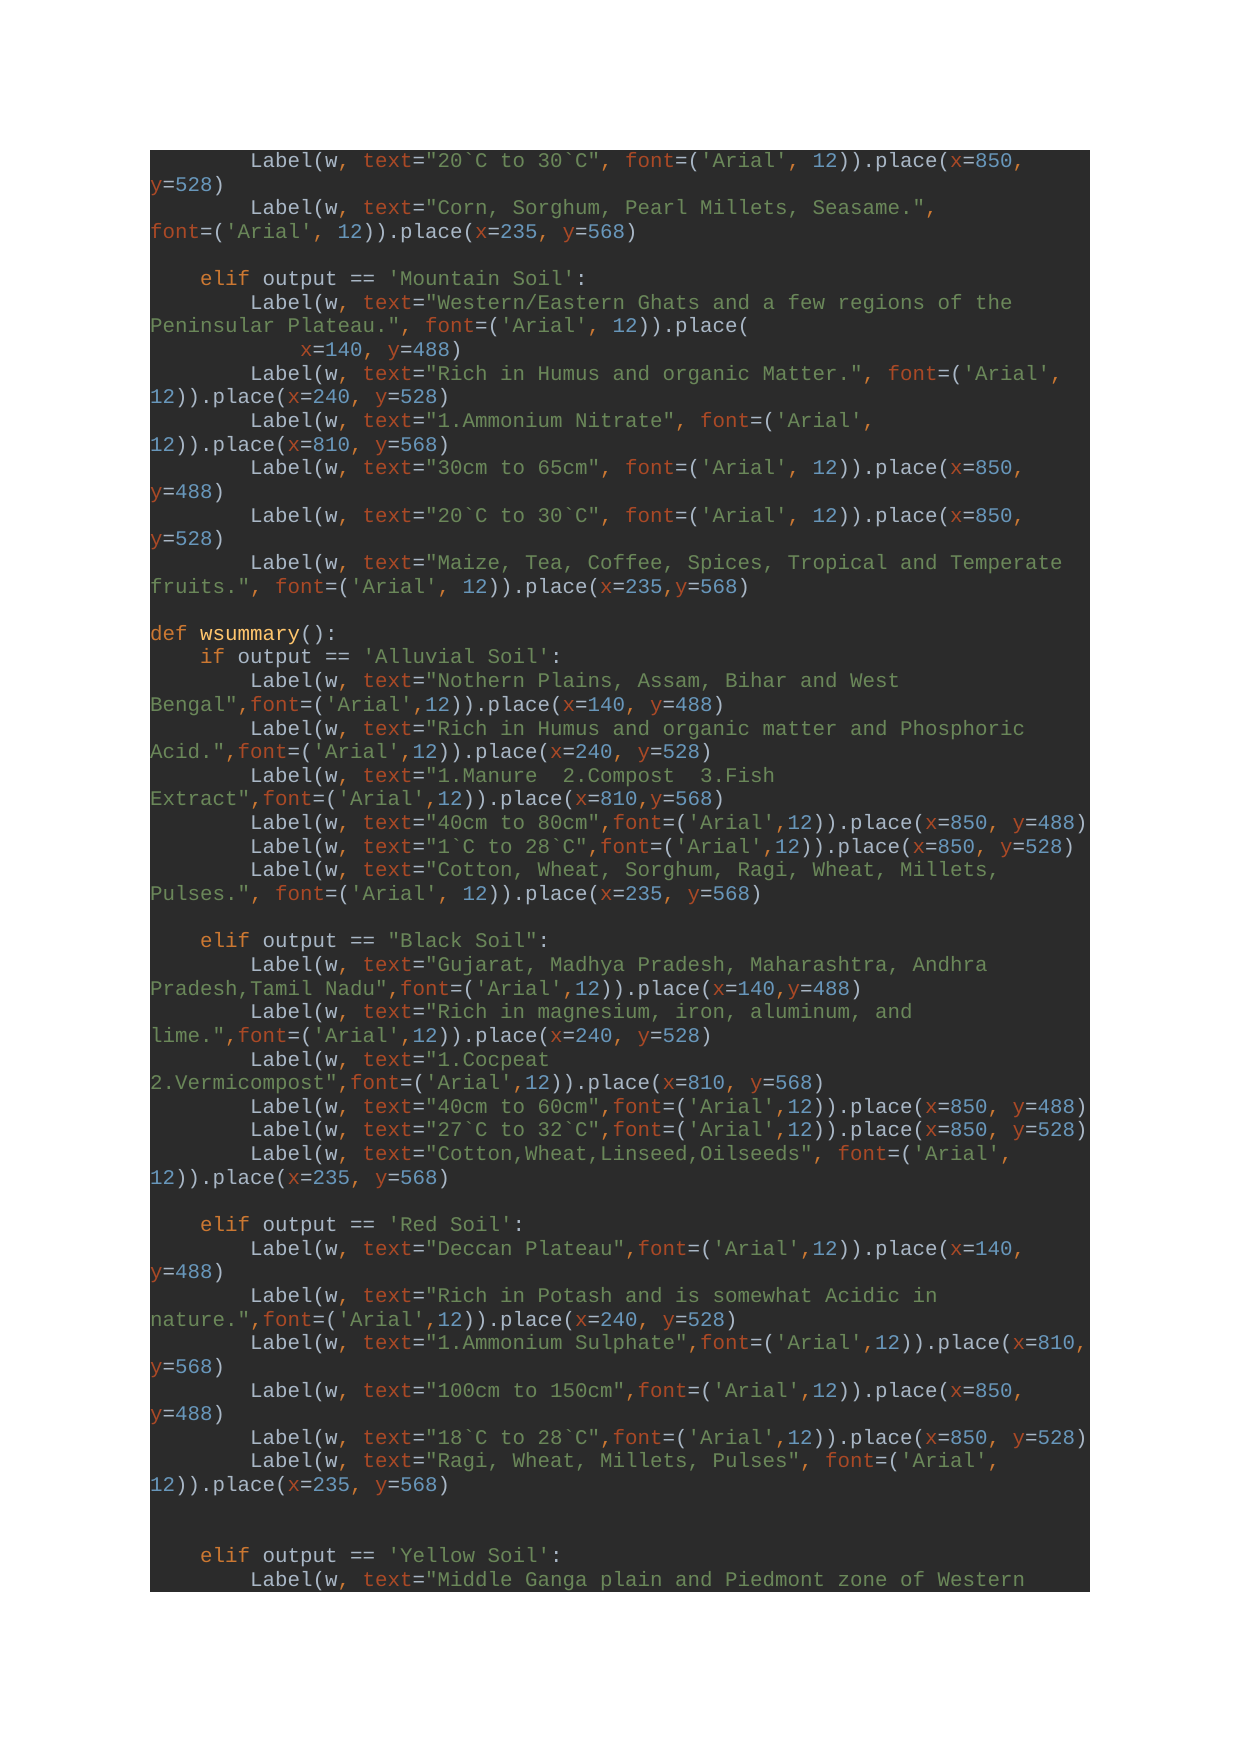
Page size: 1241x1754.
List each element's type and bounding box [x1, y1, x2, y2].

text [150, 150, 1090, 1592]
